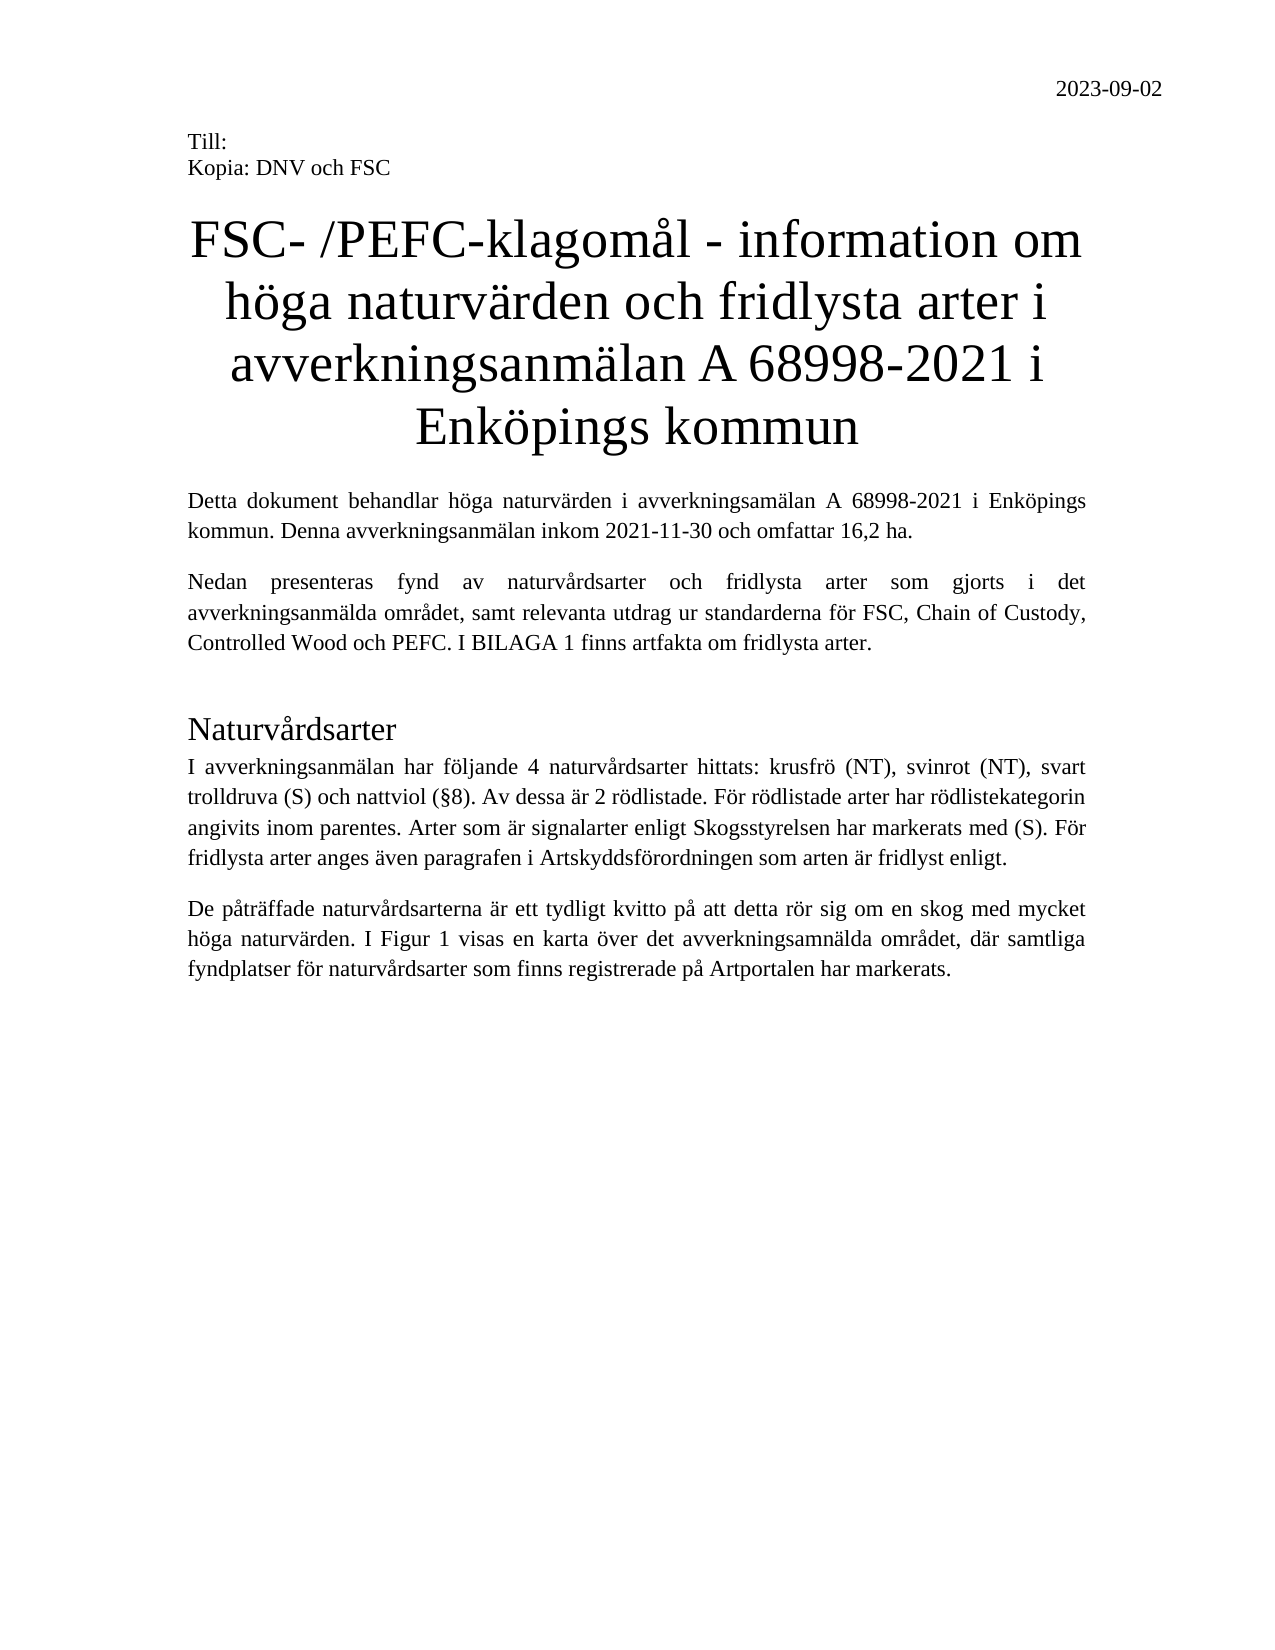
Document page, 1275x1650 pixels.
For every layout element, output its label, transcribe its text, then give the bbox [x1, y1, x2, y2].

subtitle Naturvårdsarter [187, 709, 1087, 747]
text I avverkningsanmälan har följande 4 naturvårdsarter hittats: krusfrö (NT), svinrot (NT), svart trolldruva (S) och nattviol (§8). Av dessa är 2 rödlistade. För rödlistade arter har rödlistekategorin angivits inom parentes. Arter som är signalarter enligt Skogsstyrelsen har markerats med (S). För fridlysta arter anges även paragrafen i Artskyddsförordningen som arten är fridlyst enligt. [187, 753, 1087, 870]
text Nedan presenteras fynd av naturvårdsarter och fridlysta arter som gjorts i det avverkningsanmälda området, samt relevanta utdrag ur standarderna för FSC, Chain of Custody, Controlled Wood och PEFC. I BILAGA 1 finns artfakta om fridlysta arter. [187, 568, 1087, 655]
text Detta dokument behandlar höga naturvärden i avverkningsamälan A 68998-2021 i Enköpings kommun. Denna avverkningsanmälan inkom 2021-11-30 och omfattar 16,2 ha. [187, 487, 1087, 544]
title FSC- /PEFC-klagomål - information om höga naturvärden och fridlysta arter i avverkningsanmälan A 68998-2021 i Enköpings kommun [187, 207, 1087, 456]
text De påträffade naturvårdsarterna är ett tydligt kvitto på att detta rör sig om en skog med mycket höga naturvärden. I Figur 1 visas en karta över det avverkningsamnälda området, där samtliga fyndplatser för naturvårdsarter som finns registrerade på Artportalen har markerats. [187, 895, 1087, 982]
